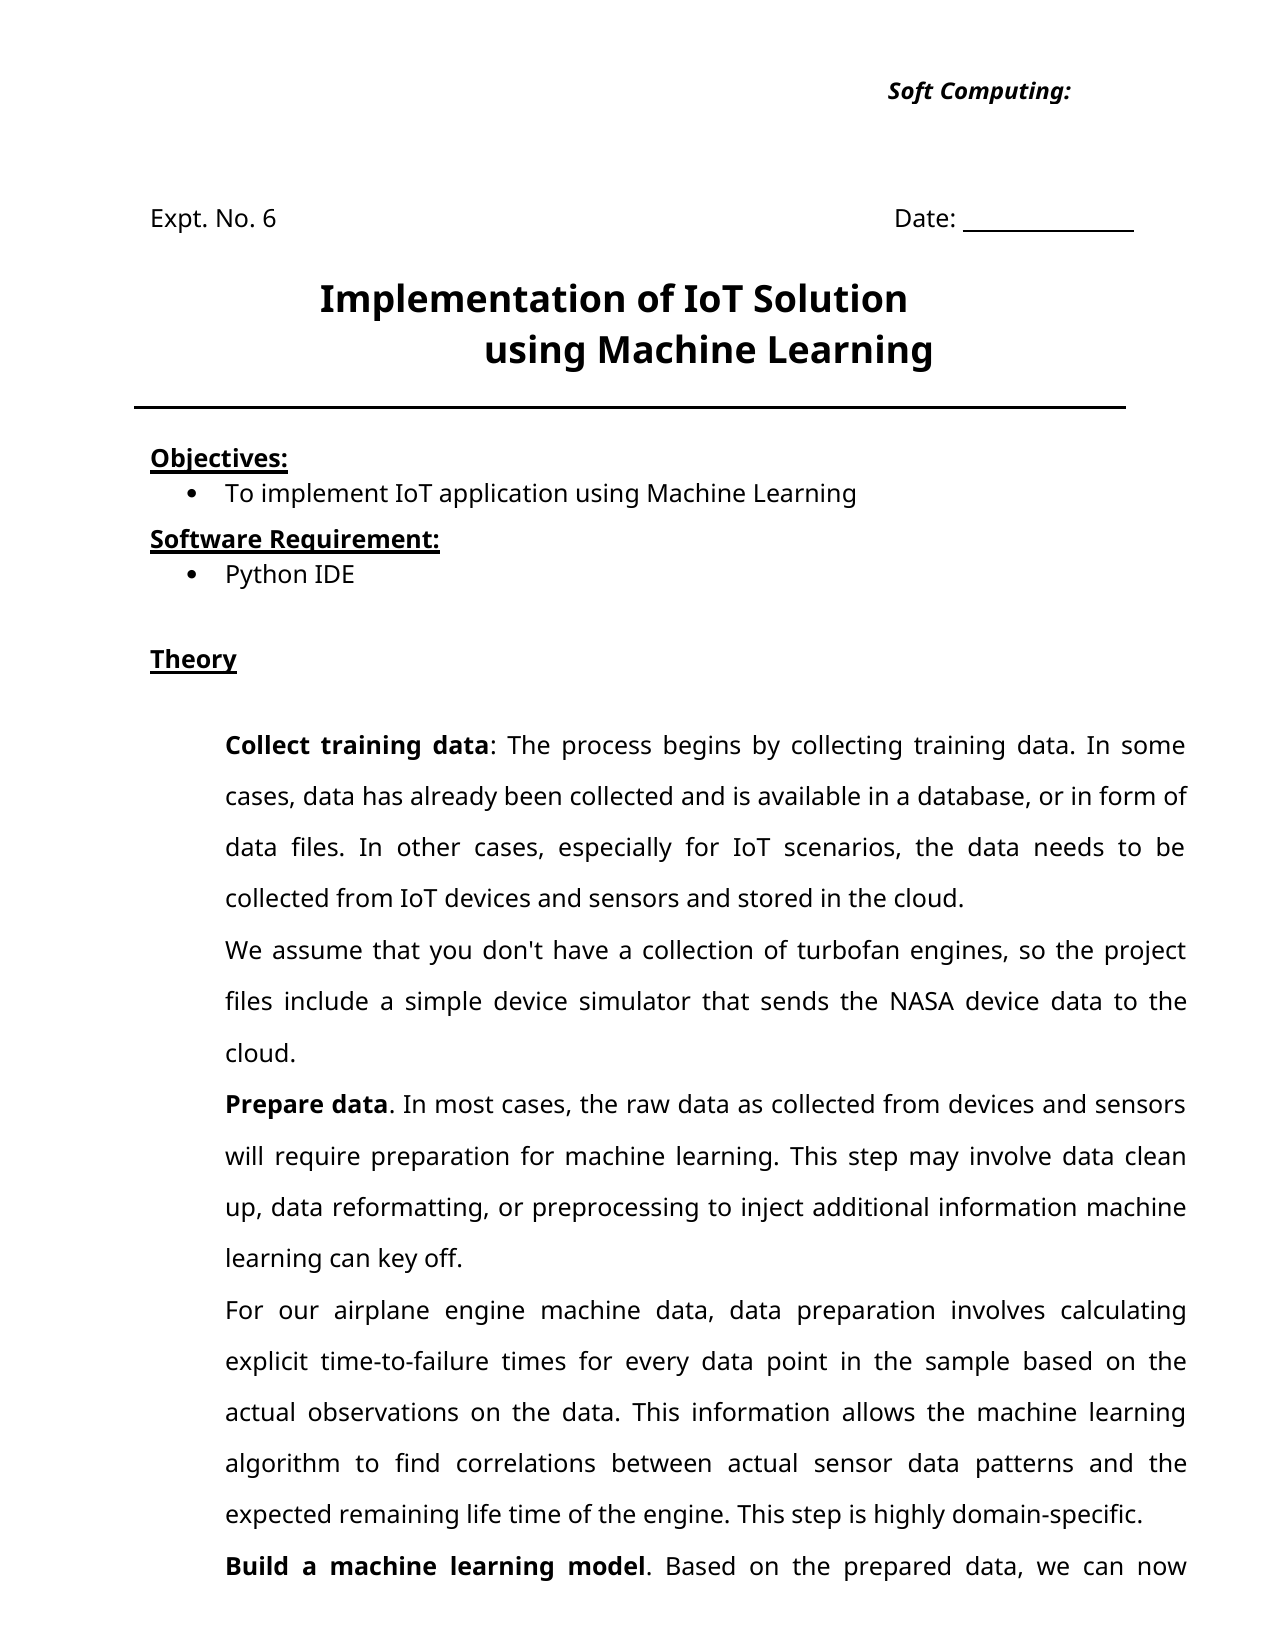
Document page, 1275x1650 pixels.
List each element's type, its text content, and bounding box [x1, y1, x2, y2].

subtitle Objectives: [150, 441, 1200, 475]
subtitle Implementation of IoT Solution using Machine Learning [320, 273, 968, 375]
subtitle Theory [150, 642, 1200, 676]
text We assume that you don't have a collection of turbofan engines, so the project files include a simple device simulator that sends the NASA device data to the cloud. [225, 932, 1188, 1069]
subtitle Software Requirement: [150, 521, 1200, 556]
text Prepare data. In most cases, the raw data as collected from devices and sensors will require preparation for machine learning. This step may involve data clean up, data reformatting, or preprocessing to inject additional information machine learning can key off. [225, 1087, 1188, 1274]
text Collect training data: The process begins by collecting training data. In some cases, data has already been collected and is available in a database, or in form of data files. In other cases, especially for IoT scenarios, the data needs to be collected from IoT devices and sensors and stored in the cloud. [225, 727, 1187, 914]
list Python IDE [187, 557, 1200, 591]
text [225, 1549, 1187, 1583]
text Expt. No. 6 Date: [150, 201, 1200, 235]
text For our airplane engine machine data, data preparation involves calculating explicit time-to-failure times for every data point in the sample based on the actual observations on the data. This information allows the machine learning algorithm to find correlations between actual sensor data patterns and the expected remaining life time of the engine. This step is highly domain-specific. [225, 1292, 1188, 1531]
list To implement IoT application using Machine Learning [187, 475, 1200, 509]
